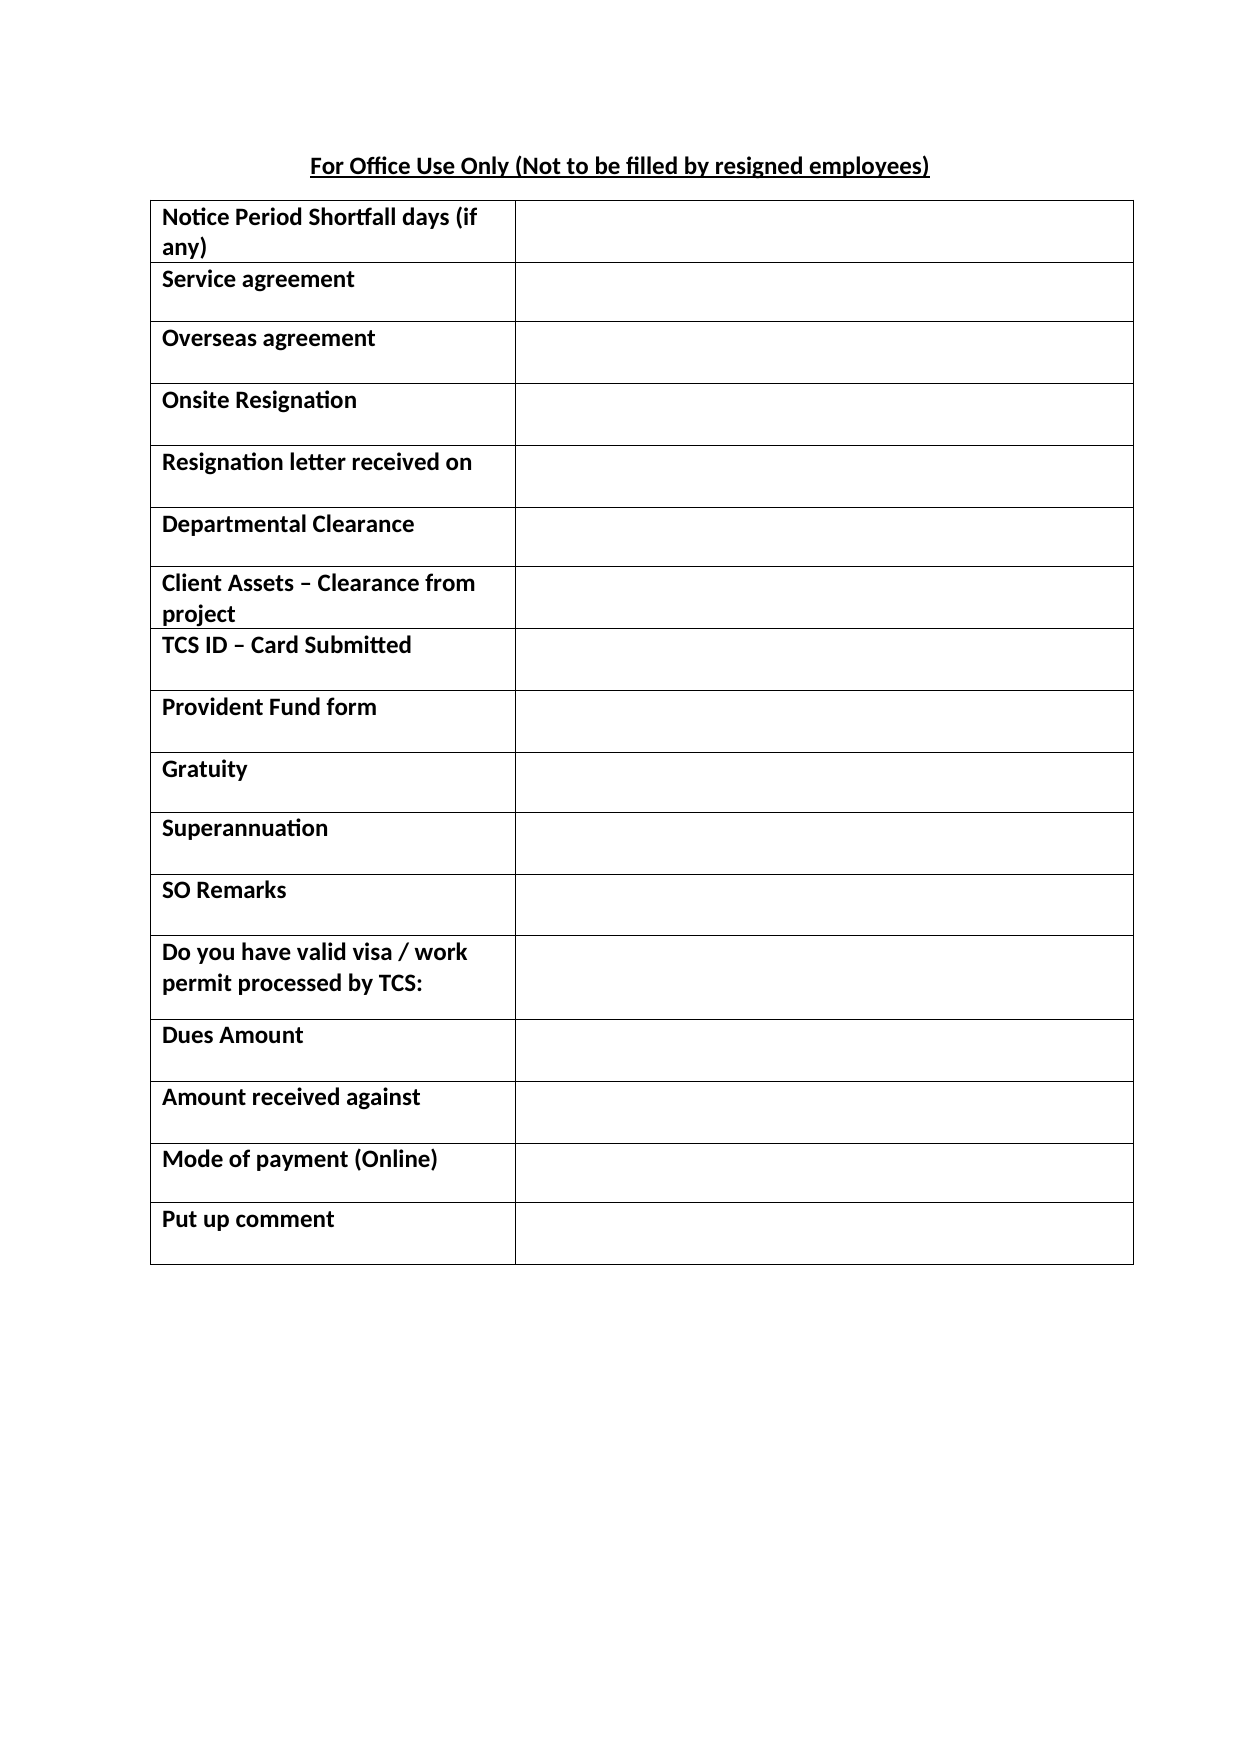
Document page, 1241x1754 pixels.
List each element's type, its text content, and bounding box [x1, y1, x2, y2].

table_cell [516, 1144, 1133, 1202]
table_cell Superannuation [151, 813, 515, 873]
table_cell SO Remarks [151, 875, 515, 935]
table_cell Amount received against [151, 1082, 515, 1142]
table_cell Client Assets – Clearance from project [151, 567, 515, 628]
table_cell Service agreement [151, 263, 515, 321]
table_header Notice Period Shortfall days (if any) [151, 201, 515, 262]
table_cell Dues Amount [151, 1020, 515, 1081]
table_cell Overseas agreement [151, 322, 515, 383]
table_cell [516, 322, 1133, 383]
table_cell TCS ID – Card Submitted [151, 629, 515, 690]
table_cell Gratuity [151, 753, 515, 812]
table_cell [516, 629, 1133, 690]
table_cell [516, 384, 1133, 445]
table_cell [516, 936, 1133, 1019]
table_cell Mode of payment (Online) [151, 1144, 515, 1202]
table_cell [516, 813, 1133, 873]
table_cell Departmental Clearance [151, 508, 515, 566]
table_cell [516, 1020, 1133, 1081]
table_cell Put up comment [151, 1203, 515, 1264]
table_cell [516, 446, 1133, 507]
text For Office Use Only (Not to be filled by resigned employees) [150, 150, 1090, 181]
table_cell [516, 567, 1133, 628]
table_header [516, 201, 1133, 262]
table_cell Provident Fund form [151, 691, 515, 752]
table_cell [516, 875, 1133, 935]
table_cell [516, 1082, 1133, 1142]
table_cell [516, 753, 1133, 812]
table_cell [516, 691, 1133, 752]
table_cell Onsite Resignation [151, 384, 515, 445]
table_cell [516, 1203, 1133, 1264]
table_cell Do you have valid visa / work permit processed by TCS: [151, 936, 515, 1019]
table_cell Resignation letter received on [151, 446, 515, 507]
table_cell [516, 508, 1133, 566]
table_cell [516, 263, 1133, 321]
